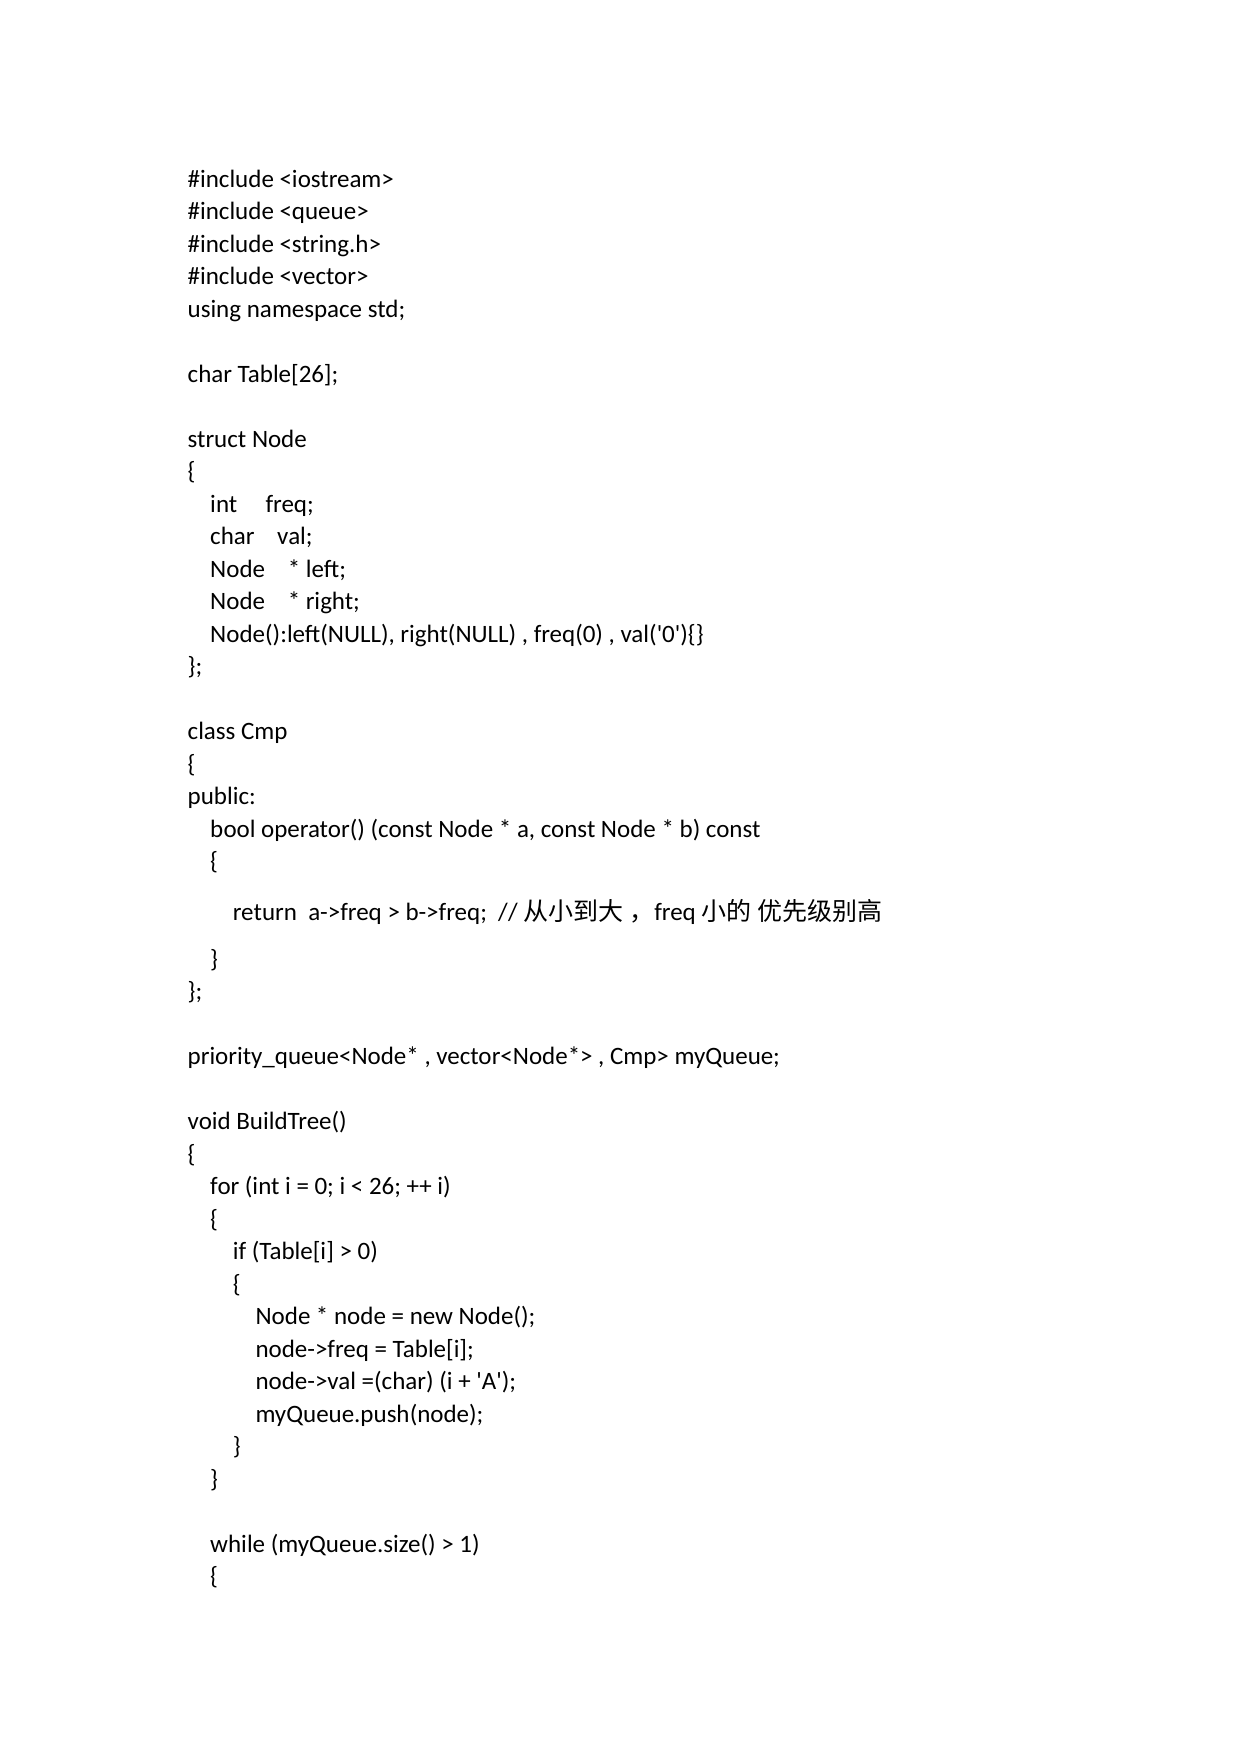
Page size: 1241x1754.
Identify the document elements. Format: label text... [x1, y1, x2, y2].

text char val; [187, 519, 1053, 552]
text }; [187, 974, 1053, 1007]
text node->freq = Table[i]; [187, 1332, 1053, 1364]
text #include <string.h> [187, 227, 1053, 259]
text { [187, 454, 1053, 487]
text class Cmp [187, 714, 1053, 747]
text bool operator() (const Node * a, const Node * b) const [187, 812, 1053, 844]
text { [187, 747, 1053, 779]
text char Table[26]; [187, 357, 1053, 389]
text #include <queue> [187, 194, 1053, 227]
text Node * right; [187, 584, 1053, 617]
text while (myQueue.size() > 1) [187, 1527, 1053, 1559]
text Node():left(NULL), right(NULL) , freq(0) , val('0'){} [187, 617, 1053, 649]
text #include <iostream> [187, 162, 1053, 194]
text { [187, 844, 1053, 877]
text if (Table[i] > 0) [187, 1234, 1053, 1267]
text { [187, 1267, 1053, 1299]
text myQueue.push(node); [187, 1397, 1053, 1429]
text { [187, 1559, 1053, 1592]
text Node * node = new Node(); [187, 1299, 1053, 1332]
text #include <vector> [187, 259, 1053, 292]
text for (int i = 0; i < 26; ++ i) [187, 1169, 1053, 1202]
text priority_queue<Node* , vector<Node*> , Cmp> myQueue; [187, 1039, 1053, 1072]
text return a->freq > b->freq; // 从小到大 ，freq 小的 优先级别高 [187, 877, 1053, 942]
text public: [187, 779, 1053, 812]
text { [187, 1202, 1053, 1234]
text } [187, 1429, 1053, 1462]
text int freq; [187, 487, 1053, 519]
text node->val =(char) (i + 'A'); [187, 1364, 1053, 1397]
text using namespace std; [187, 292, 1053, 324]
text struct Node [187, 422, 1053, 454]
text }; [187, 649, 1053, 682]
text Node * left; [187, 552, 1053, 584]
text } [187, 942, 1053, 974]
text { [187, 1137, 1053, 1169]
text void BuildTree() [187, 1104, 1053, 1137]
text } [187, 1462, 1053, 1494]
